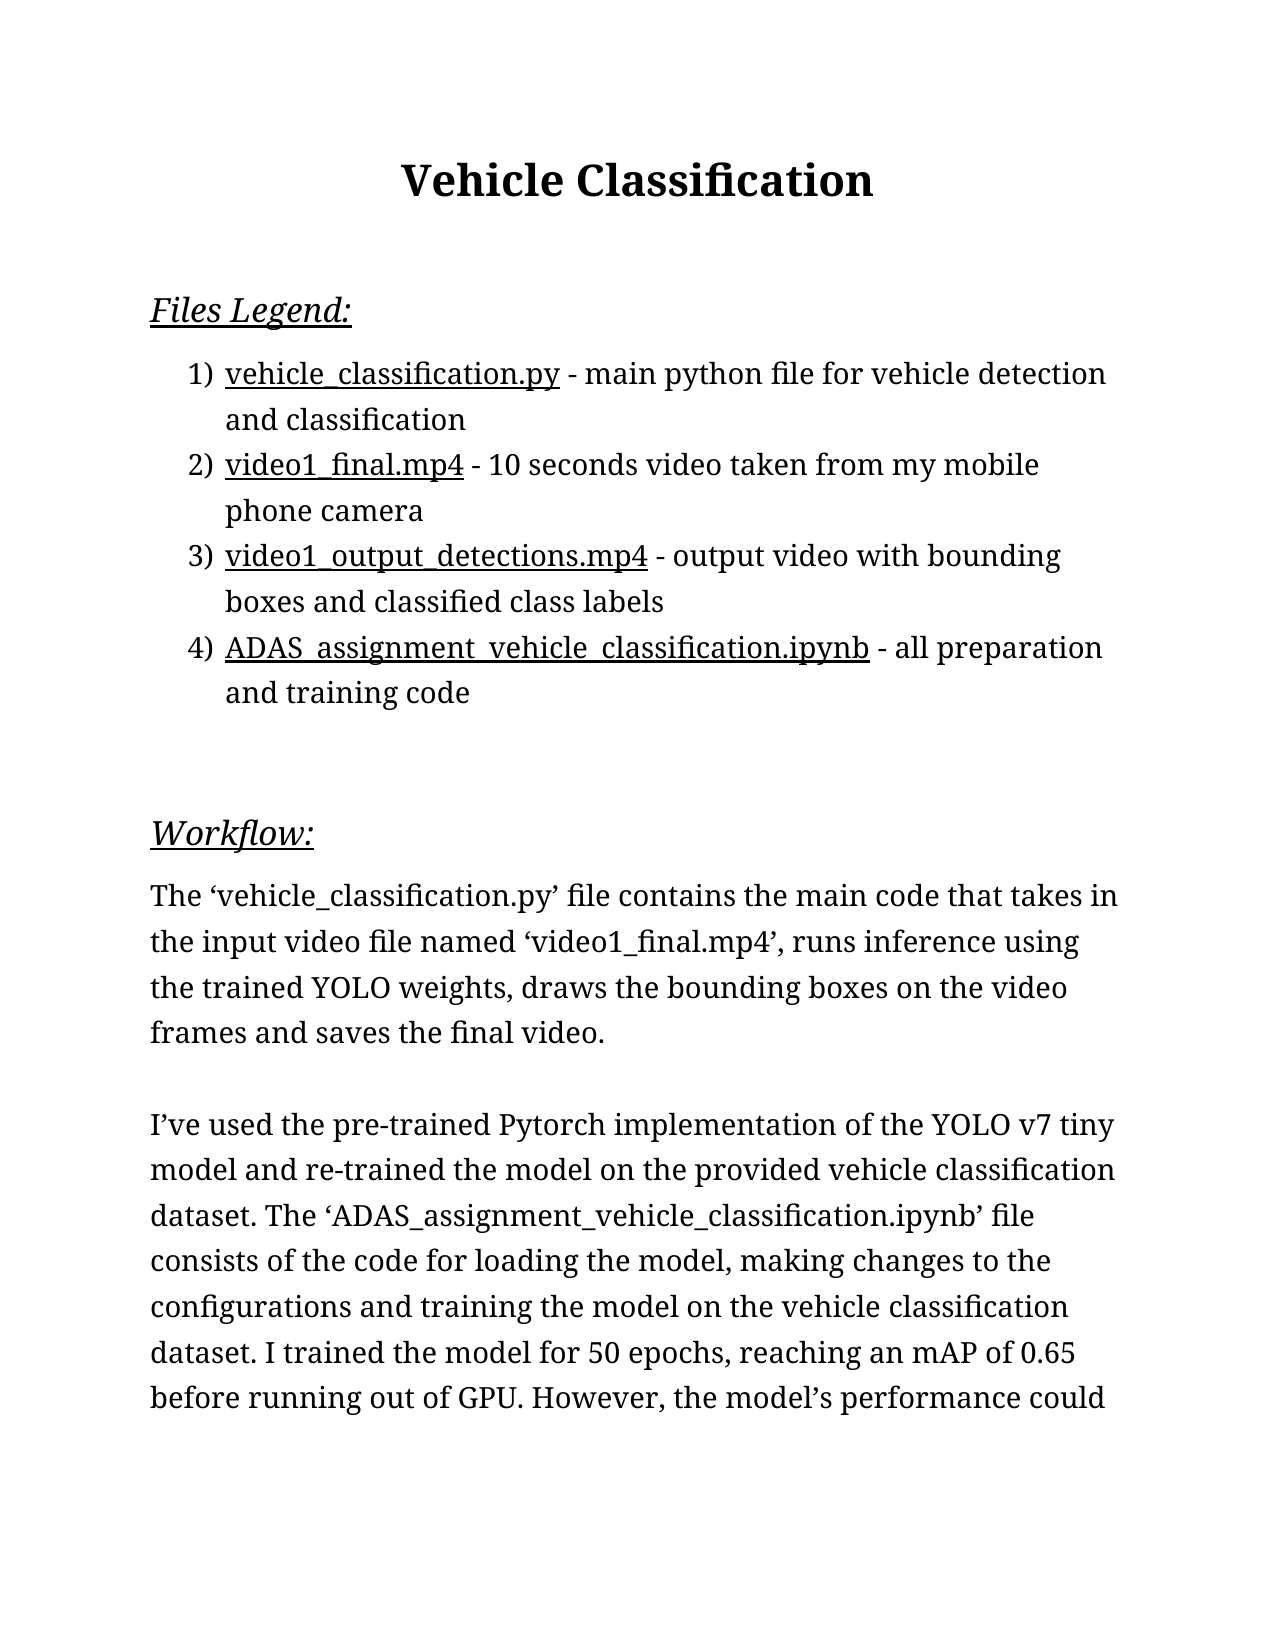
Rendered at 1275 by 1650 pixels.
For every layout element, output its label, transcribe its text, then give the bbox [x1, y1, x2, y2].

text The ‘vehicle_classification.py’ file contains the main code that takes in the input video file named ‘video1_final.mp4’, runs inference using the trained YOLO weights, draws the bounding boxes on the video frames and saves the final video. [150, 876, 1125, 1052]
list vehicle_classification.py - main python file for vehicle detection and classification [187, 353, 1125, 438]
text Vehicle Classification [150, 150, 1125, 209]
list video1_final.mp4 - 10 seconds video taken from my mobile phone camera [187, 444, 1125, 530]
text Workflow: [150, 809, 1125, 855]
list video1_output_detections.mp4 - output video with bounding boxes and classified class labels [187, 536, 1125, 621]
list ADAS_assignment_vehicle_classification.ipynb - all preparation and training code [187, 627, 1125, 712]
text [150, 1104, 1125, 1417]
text Files Legend: [150, 287, 1125, 332]
